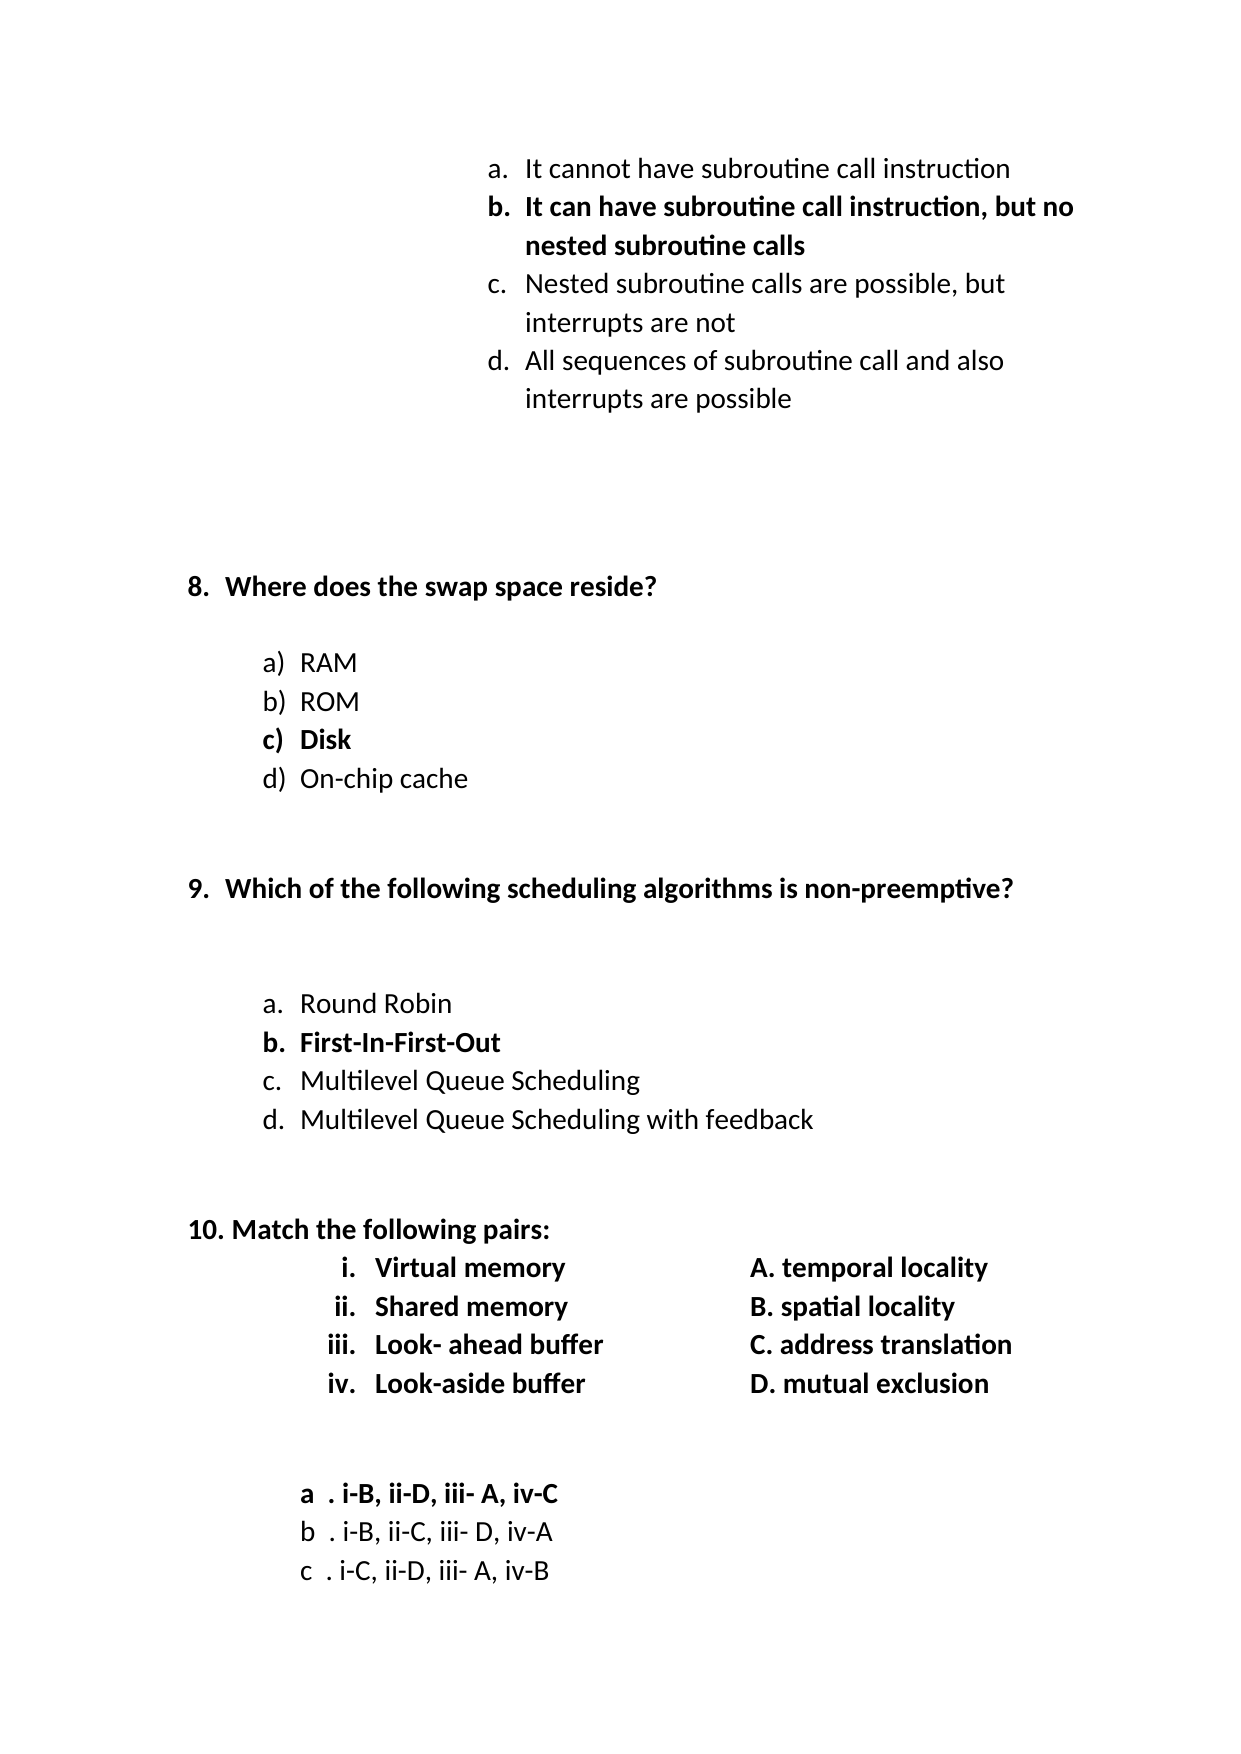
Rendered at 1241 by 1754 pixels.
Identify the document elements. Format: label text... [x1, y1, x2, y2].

list On-chip cache [262, 760, 1090, 796]
list Match the following pairs: [187, 1211, 1090, 1247]
list Nested subroutine calls are possible, but interrupts are not [487, 265, 1090, 339]
list c . i-C, ii-D, iii- A, iv-B [300, 1552, 1090, 1587]
list Look-aside buffer D. mutual exclusion [356, 1365, 1090, 1400]
list Where does the swap space reside? [187, 568, 1090, 603]
list Which of the following scheduling algorithms is non-preemptive? [187, 870, 1090, 906]
list It can have subroutine call instruction, but no nested subroutine calls [487, 188, 1090, 262]
list b . i-B, ii-C, iii- D, iv-A [300, 1513, 1090, 1549]
list a . i-B, ii-D, iii- A, iv-C [300, 1475, 1090, 1511]
list Disk [262, 721, 1090, 757]
list Multilevel Queue Scheduling with feedback [262, 1101, 1090, 1136]
list ROM [262, 683, 1090, 719]
list It cannot have subroutine call instruction [487, 150, 1090, 186]
list First-In-First-Out [262, 1024, 1090, 1059]
list Round Robin [262, 985, 1090, 1021]
list Look- ahead buffer C. address translation [356, 1326, 1090, 1362]
list All sequences of subroutine call and also interrupts are possible [487, 342, 1090, 416]
list Virtual memory A. temporal locality [356, 1249, 1090, 1285]
list Shared memory B. spatial locality [356, 1288, 1090, 1323]
list RAM [262, 644, 1090, 680]
list Multilevel Queue Scheduling [262, 1062, 1090, 1098]
